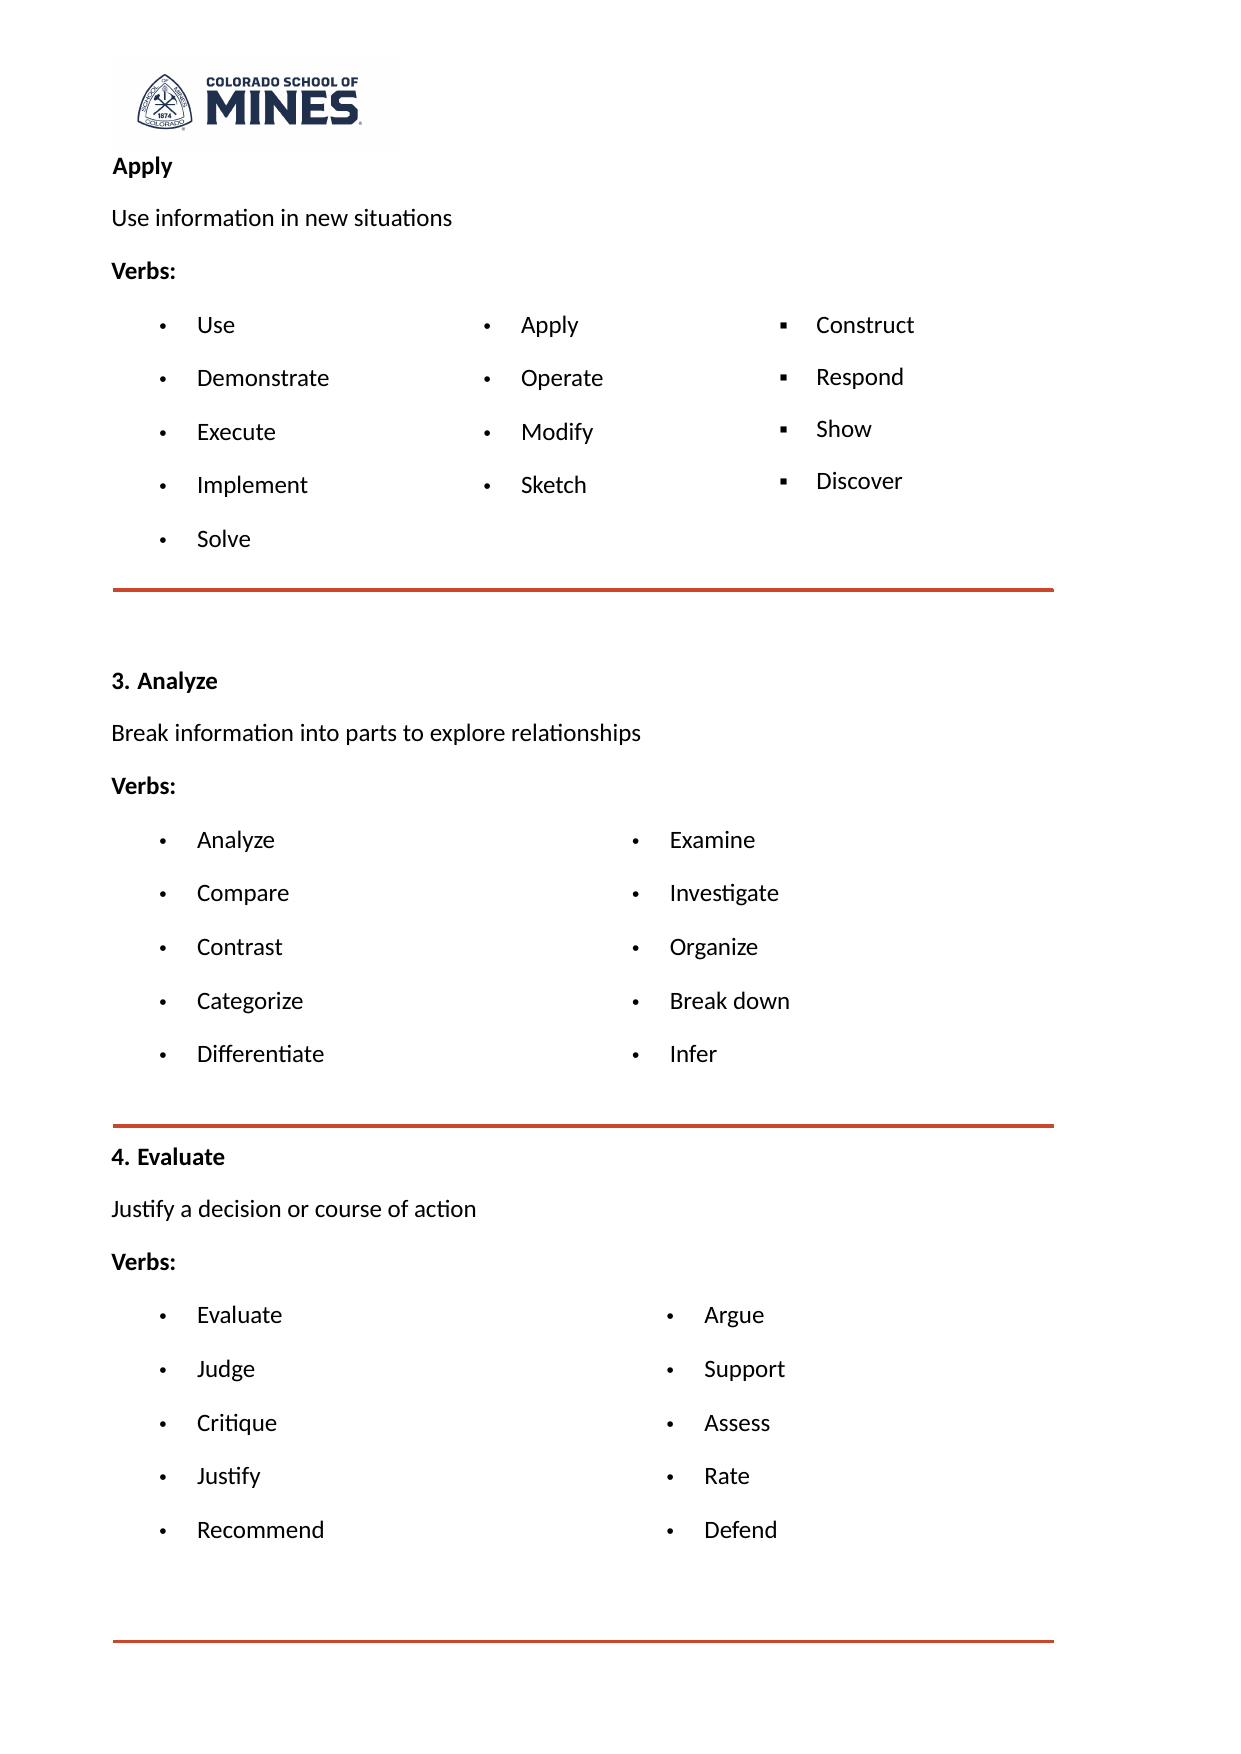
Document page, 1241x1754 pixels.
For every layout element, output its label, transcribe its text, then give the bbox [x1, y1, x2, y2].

text Verbs: [111, 771, 813, 801]
text Justify a decision or course of action [111, 1193, 600, 1223]
table_header Evaluate Judge Critique Justify Recommend [112, 1300, 619, 1573]
table_header Examine Investigate Organize Break down Infer [585, 824, 1057, 1092]
subtitle Apply [112, 150, 1128, 181]
text Verbs: [111, 1246, 600, 1277]
table_header Analyze Compare Contrast Categorize Differentiate [112, 824, 585, 1092]
text Verbs: [111, 255, 600, 286]
text Break information into parts to explore relationships [111, 717, 813, 748]
subtitle Evaluate [111, 1141, 1128, 1171]
table_header Construct Respond Show Discover [730, 309, 929, 577]
picture [112, 55, 398, 150]
text Use information in new situations [111, 202, 600, 233]
table_header Use Demonstrate Execute Implement Solve [112, 309, 436, 577]
subtitle Analyze [111, 665, 1128, 696]
table_header Apply Operate Modify Sketch [436, 309, 730, 577]
table_header Argue Support Assess Rate Defend [619, 1300, 1127, 1573]
